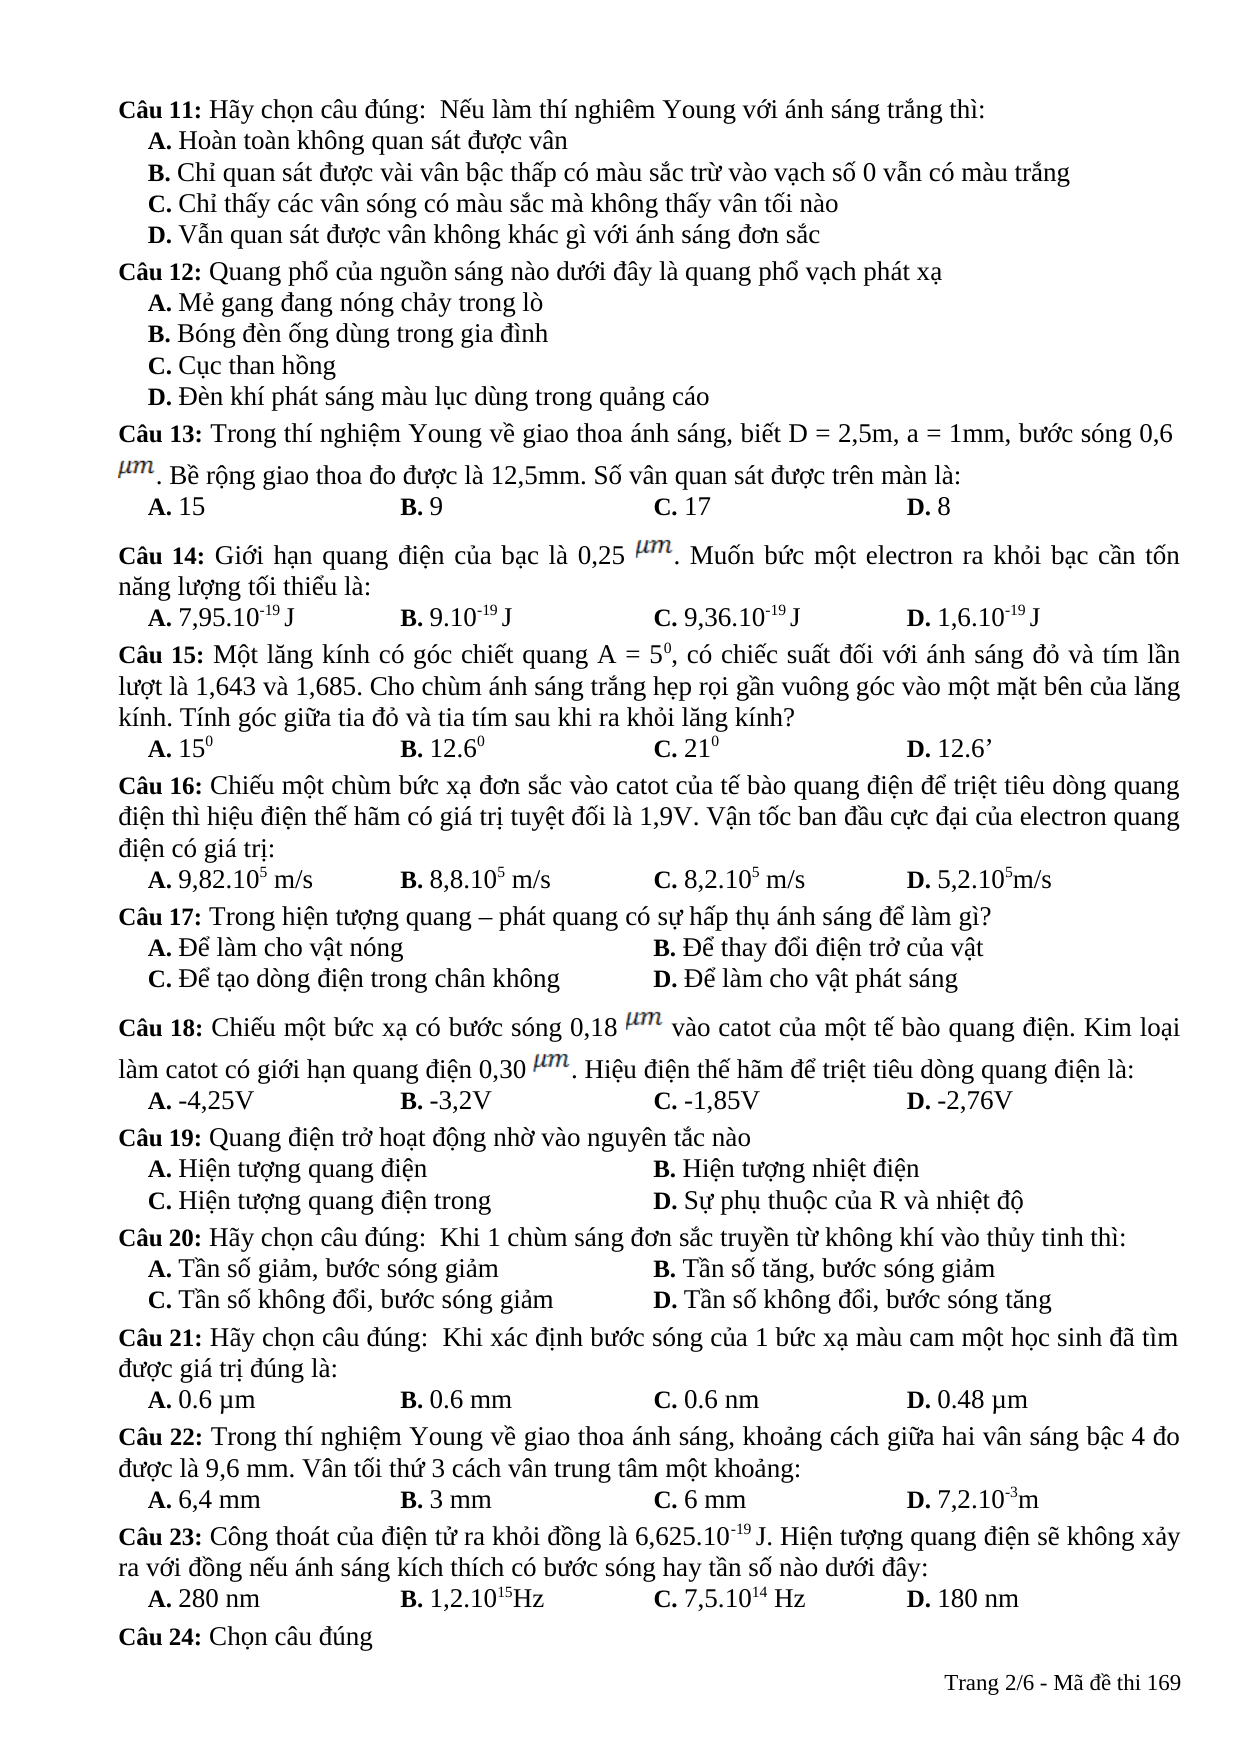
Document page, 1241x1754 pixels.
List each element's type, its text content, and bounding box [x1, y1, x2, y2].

text Câu 12: Quang phổ của nguồn sáng nào dưới đây là quang phổ vạch phát xạ [118, 255, 1181, 286]
text A. -4,25V B. -3,2V C. -1,85V D. -2,76V [118, 1084, 1181, 1115]
text Câu 20: Hãy chọn câu đúng: Khi 1 chùm sáng đơn sắc truyền từ không khí vào thủy tinh thì: [118, 1221, 1181, 1252]
text C. Để tạo dòng điện trong chân không D. Để làm cho vật phát sáng [118, 962, 1181, 994]
text A. 6,4 mm B. 3 mm C. 6 mm D. 7,2.10-3m [118, 1483, 1181, 1514]
text Câu 23: Công thoát của điện tử ra khỏi đồng là 6,625.10-19 J. Hiện tượng quang điện sẽ không xảy ra với đồng nếu ánh sáng kích thích có bước sóng hay tần số nào dưới đây: [118, 1520, 1181, 1582]
picture [533, 1042, 571, 1079]
text A. 7,95.10-19 J B. 9.10-19 J C. 9,36.10-19 J D. 1,6.10-19 J [118, 601, 1181, 632]
text D. Vẫn quan sát được vân không khác gì với ánh sáng đơn sắc [118, 218, 1181, 249]
text A. Hoàn toàn không quan sát được vân [118, 124, 1181, 156]
picture [118, 448, 156, 485]
text Câu 22: Trong thí nghiệm Young về giao thoa ánh sáng, khoảng cách giữa hai vân sáng bậc 4 đo được là 9,6 mm. Vân tối thứ 3 cách vân trung tâm một khoảng: [118, 1421, 1181, 1483]
text Câu 15: Một lăng kính có góc chiết quang A = 50, có chiếc suất đối với ánh sáng đỏ và tím lần lượt là 1,643 và 1,685. Cho chùm ánh sáng trắng hẹp rọi gần vuông góc vào một mặt bên của lăng kính. Tính góc giữa tia đỏ và tia tím sau khi ra khỏi lăng kính? [118, 638, 1181, 732]
text B. Bóng đèn ống dùng trong gia đình [118, 318, 1181, 349]
text C. Hiện tượng quang điện trong D. Sự phụ thuộc của R và nhiệt độ [118, 1184, 1181, 1215]
text A. 280 nm B. 1,2.1015Hz C. 7,5.1014 Hz D. 180 nm [118, 1582, 1181, 1614]
text Câu 21: Hãy chọn câu đúng: Khi xác định bước sóng của 1 bức xạ màu cam một học sinh đã tìm được giá trị đúng là: [118, 1321, 1181, 1383]
text A. 15 B. 9 C. 17 D. 8 [118, 491, 1181, 522]
text Câu 18: Chiếu một bức xạ có bước sóng 0,18 vào catot của một tế bào quang điện. Kim loại làm catot có giới hạn quang điện 0,30 . Hiệu điện thế hãm để triệt tiêu dòng quang điện là: [118, 1000, 1181, 1084]
text A. Hiện tượng quang điện B. Hiện tượng nhiệt điện [118, 1153, 1181, 1184]
picture [635, 527, 674, 565]
text Câu 14: Giới hạn quang điện của bạc là 0,25 . Muốn bức một electron ra khỏi bạc cần tốn năng lượng tối thiểu là: [118, 528, 1181, 601]
text C. Cục than hồng [118, 349, 1181, 380]
text A. 9,82.105 m/s B. 8,8.105 m/s C. 8,2.105 m/s D. 5,2.105m/s [118, 863, 1181, 894]
text D. Đèn khí phát sáng màu lục dùng trong quảng cáo [118, 380, 1181, 411]
text Câu 24: Chọn câu đúng [118, 1620, 1181, 1651]
text Câu 19: Quang điện trở hoạt động nhờ vào nguyên tắc nào [118, 1121, 1181, 1153]
text A. 0.6 µm B. 0.6 mm C. 0.6 nm D. 0.48 µm [118, 1383, 1181, 1414]
text Câu 16: Chiếu một chùm bức xạ đơn sắc vào catot của tế bào quang điện để triệt tiêu dòng quang điện thì hiệu điện thế hãm có giá trị tuyệt đối là 1,9V. Vận tốc ban đầu cực đại của electron quang điện có giá trị: [118, 769, 1181, 863]
text B. Chỉ quan sát được vài vân bậc thấp có màu sắc trừ vào vạch số 0 vẫn có màu trắng [118, 156, 1181, 187]
text Câu 17: Trong hiện tượng quang – phát quang có sự hấp thụ ánh sáng để làm gì? [118, 900, 1181, 931]
text Câu 11: Hãy chọn câu đúng: Nếu làm thí nghiêm Young với ánh sáng trắng thì: [118, 93, 1181, 124]
text A. Mẻ gang đang nóng chảy trong lò [118, 286, 1181, 318]
text C. Chỉ thấy các vân sóng có màu sắc mà không thấy vân tối nào [118, 187, 1181, 218]
text C. Tần số không đổi, bước sóng giảm D. Tần số không đổi, bước sóng tăng [118, 1283, 1181, 1314]
text A. Để làm cho vật nóng B. Để thay đổi điện trở của vật [118, 931, 1181, 962]
text A. Tần số giảm, bước sóng giảm B. Tần số tăng, bước sóng giảm [118, 1252, 1181, 1283]
text Câu 13: Trong thí nghiệm Young về giao thoa ánh sáng, biết D = 2,5m, a = 1mm, bước sóng 0,6 . Bề rộng giao thoa đo được là 12,5mm. Số vân quan sát được trên màn là: [118, 417, 1181, 491]
picture [626, 1000, 664, 1037]
text A. 150 B. 12.60 C. 210 D. 12.6’ [118, 732, 1181, 763]
